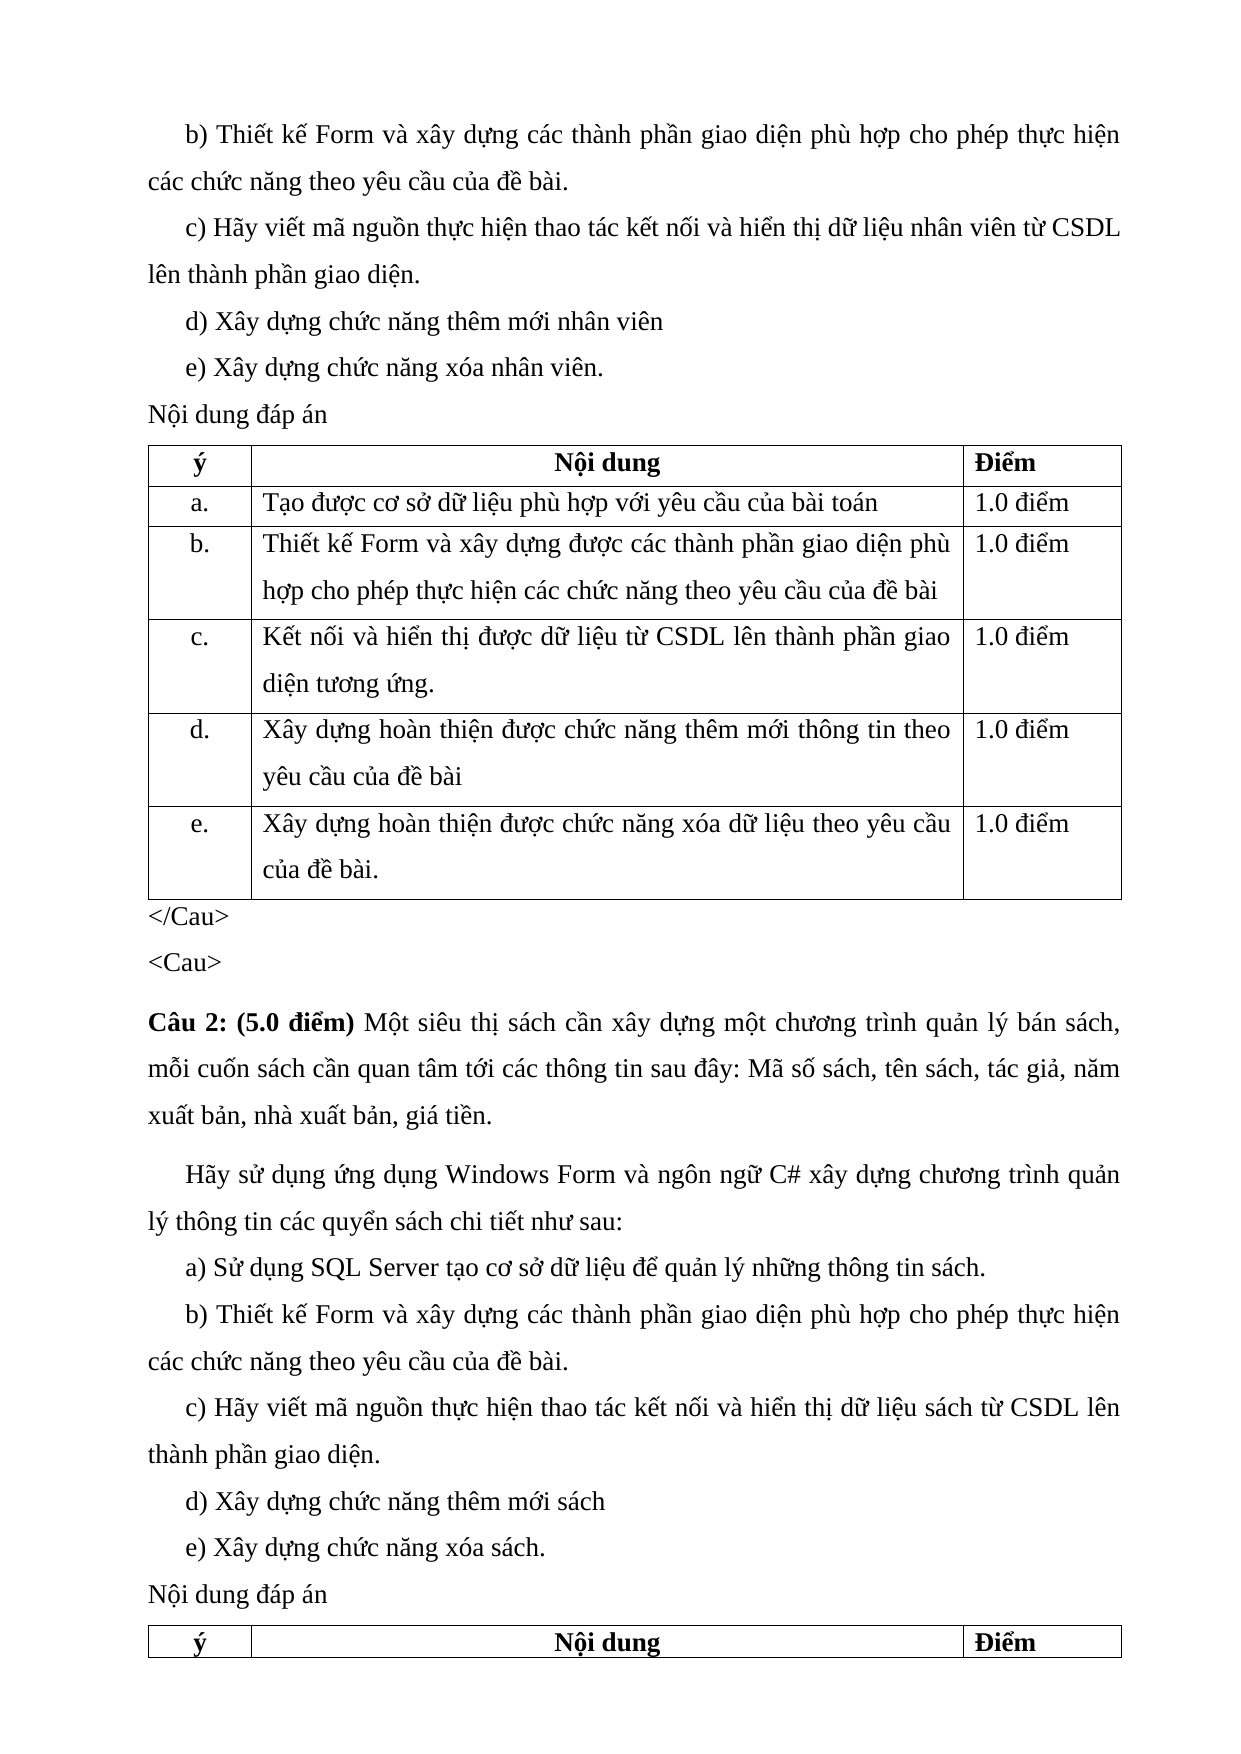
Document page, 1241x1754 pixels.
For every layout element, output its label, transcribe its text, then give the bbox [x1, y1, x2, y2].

text Câu 2: (5.0 điểm) Một siêu thị sách cần xây dựng một chương trình quản lý bán sách, mỗi cuốn sách cần quan tâm tới các thông tin sau đây: Mã số sách, tên sách, tác giả, năm xuất bản, nhà xuất bản, giá tiền. [148, 1006, 1122, 1130]
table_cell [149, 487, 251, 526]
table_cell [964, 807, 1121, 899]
text d) Xây dựng chức năng thêm mới nhân viên [148, 305, 1122, 336]
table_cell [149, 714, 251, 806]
text Hãy sử dụng ứng dụng Windows Form và ngôn ngữ C# xây dựng chương trình quản lý thông tin các quyển sách chi tiết như sau: [148, 1158, 1122, 1236]
text c) Hãy viết mã nguồn thực hiện thao tác kết nối và hiển thị dữ liệu sách từ CSDL lên thành phần giao diện. [148, 1391, 1122, 1469]
text d) Xây dựng chức năng thêm mới sách [148, 1485, 1122, 1516]
text e) Xây dựng chức năng xóa sách. [148, 1531, 1122, 1563]
text b) Thiết kế Form và xây dựng các thành phần giao diện phù hợp cho phép thực hiện các chức năng theo yêu cầu của đề bài. [148, 118, 1122, 196]
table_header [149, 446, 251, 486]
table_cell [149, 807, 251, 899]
text c) Hãy viết mã nguồn thực hiện thao tác kết nối và hiển thị dữ liệu nhân viên từ CSDL lên thành phần giao diện. [148, 211, 1122, 289]
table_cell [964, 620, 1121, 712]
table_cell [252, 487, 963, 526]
text Nội dung đáp án [148, 1578, 1122, 1609]
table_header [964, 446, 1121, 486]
text <Cau> [148, 946, 1122, 978]
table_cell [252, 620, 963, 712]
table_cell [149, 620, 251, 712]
text a) Sử dụng SQL Server tạo cơ sở dữ liệu để quản lý những thông tin sách. [148, 1251, 1122, 1283]
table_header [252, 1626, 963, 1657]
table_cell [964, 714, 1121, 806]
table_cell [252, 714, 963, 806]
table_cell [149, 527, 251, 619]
text </Cau> [148, 900, 1122, 931]
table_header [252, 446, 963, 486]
text e) Xây dựng chức năng xóa nhân viên. [148, 351, 1122, 383]
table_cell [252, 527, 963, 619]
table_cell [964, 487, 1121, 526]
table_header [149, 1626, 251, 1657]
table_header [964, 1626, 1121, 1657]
text b) Thiết kế Form và xây dựng các thành phần giao diện phù hợp cho phép thực hiện các chức năng theo yêu cầu của đề bài. [148, 1298, 1122, 1376]
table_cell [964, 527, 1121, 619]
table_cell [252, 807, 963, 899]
text Nội dung đáp án [148, 398, 1122, 429]
